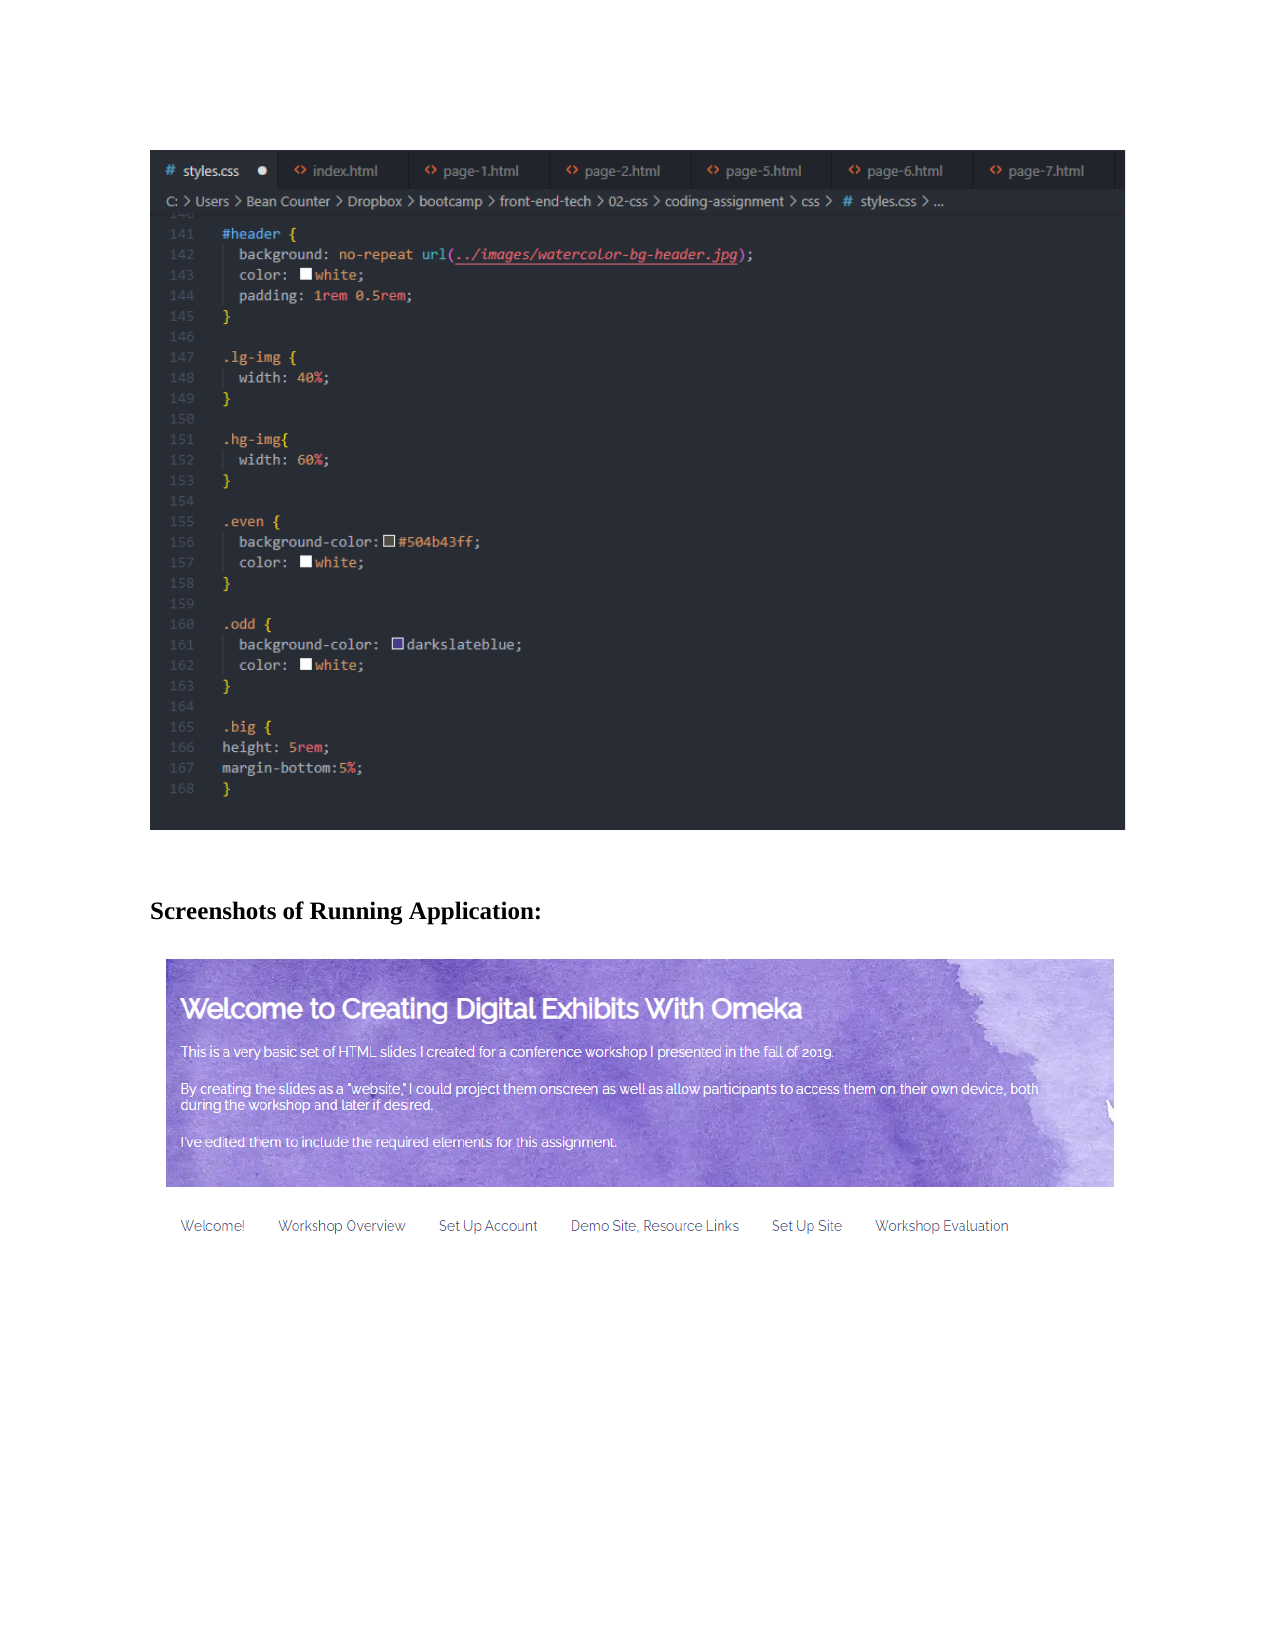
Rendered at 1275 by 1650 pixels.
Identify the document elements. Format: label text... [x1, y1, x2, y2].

picture [150, 943, 1125, 1257]
text Screenshots of Running Application: [150, 896, 1125, 925]
picture [150, 150, 1125, 830]
